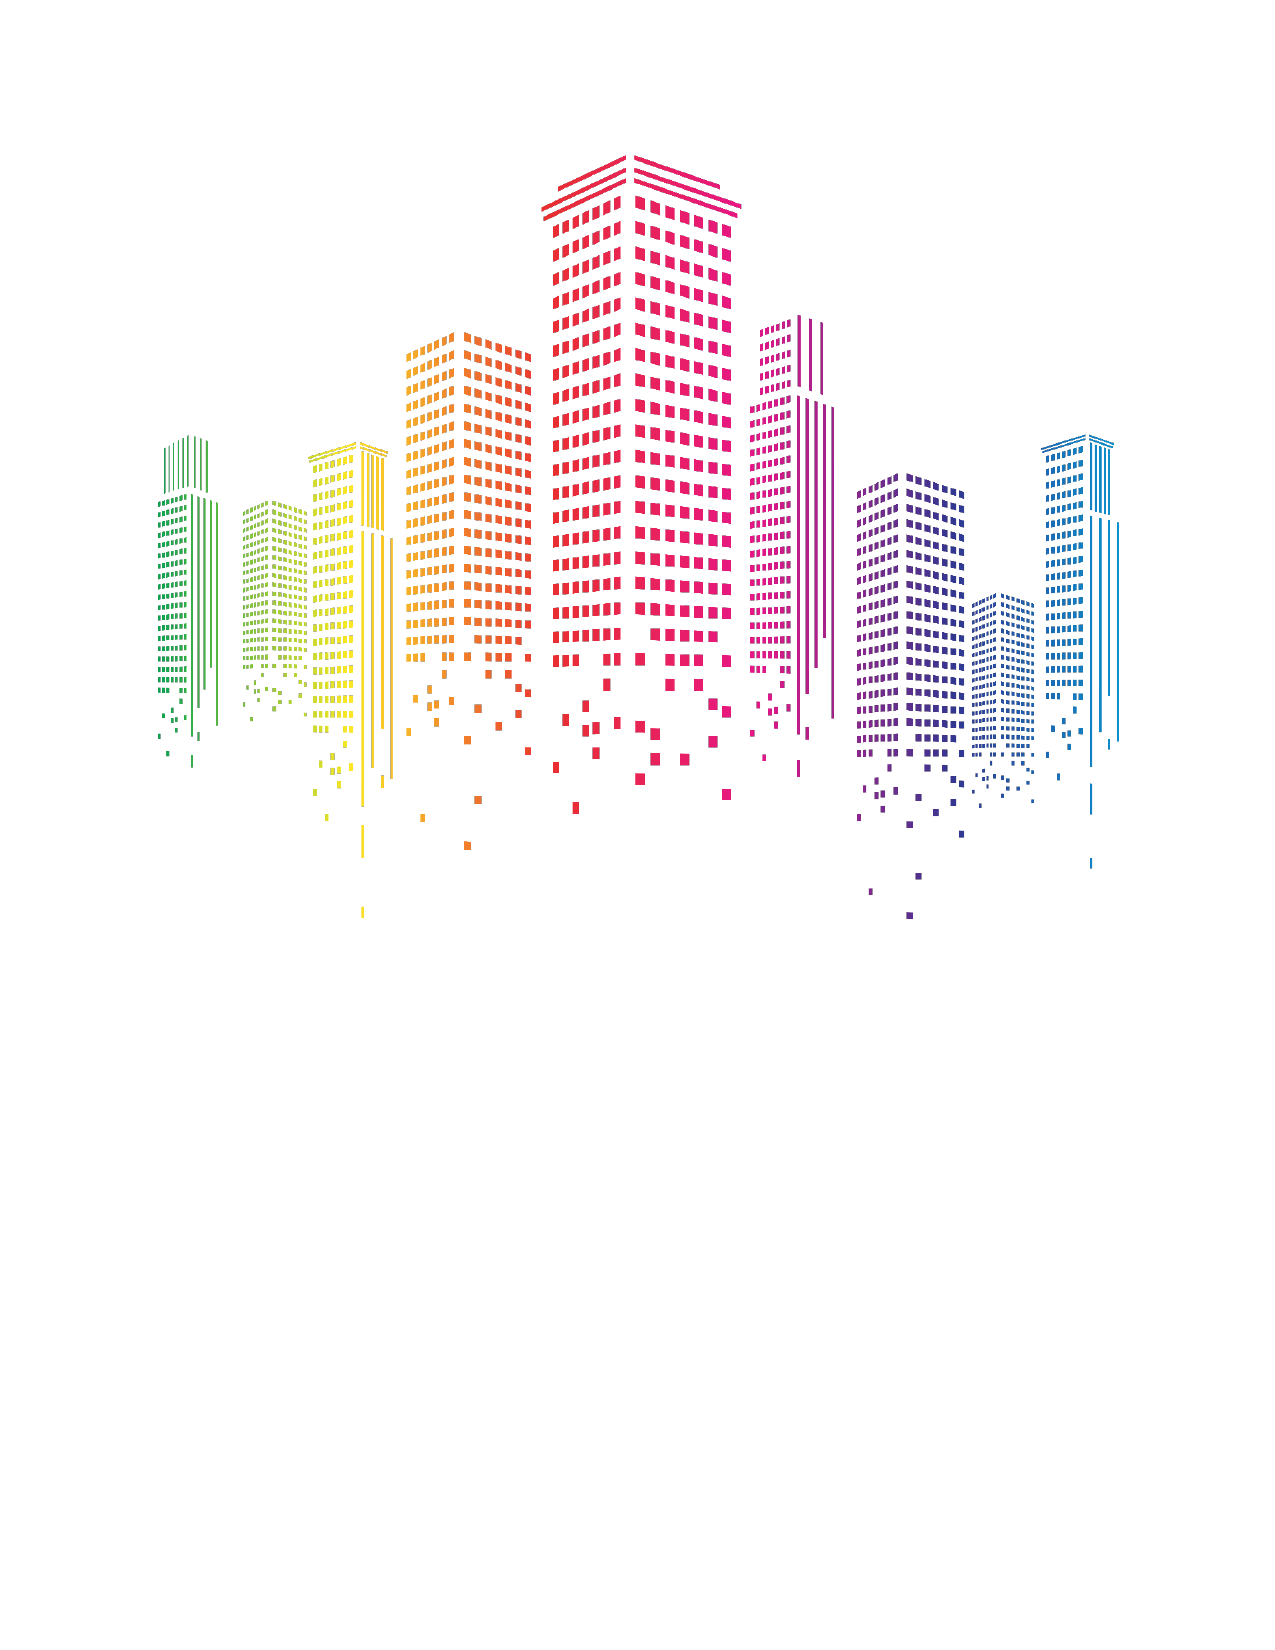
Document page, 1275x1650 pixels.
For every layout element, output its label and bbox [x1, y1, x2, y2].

picture [150, 150, 1125, 925]
